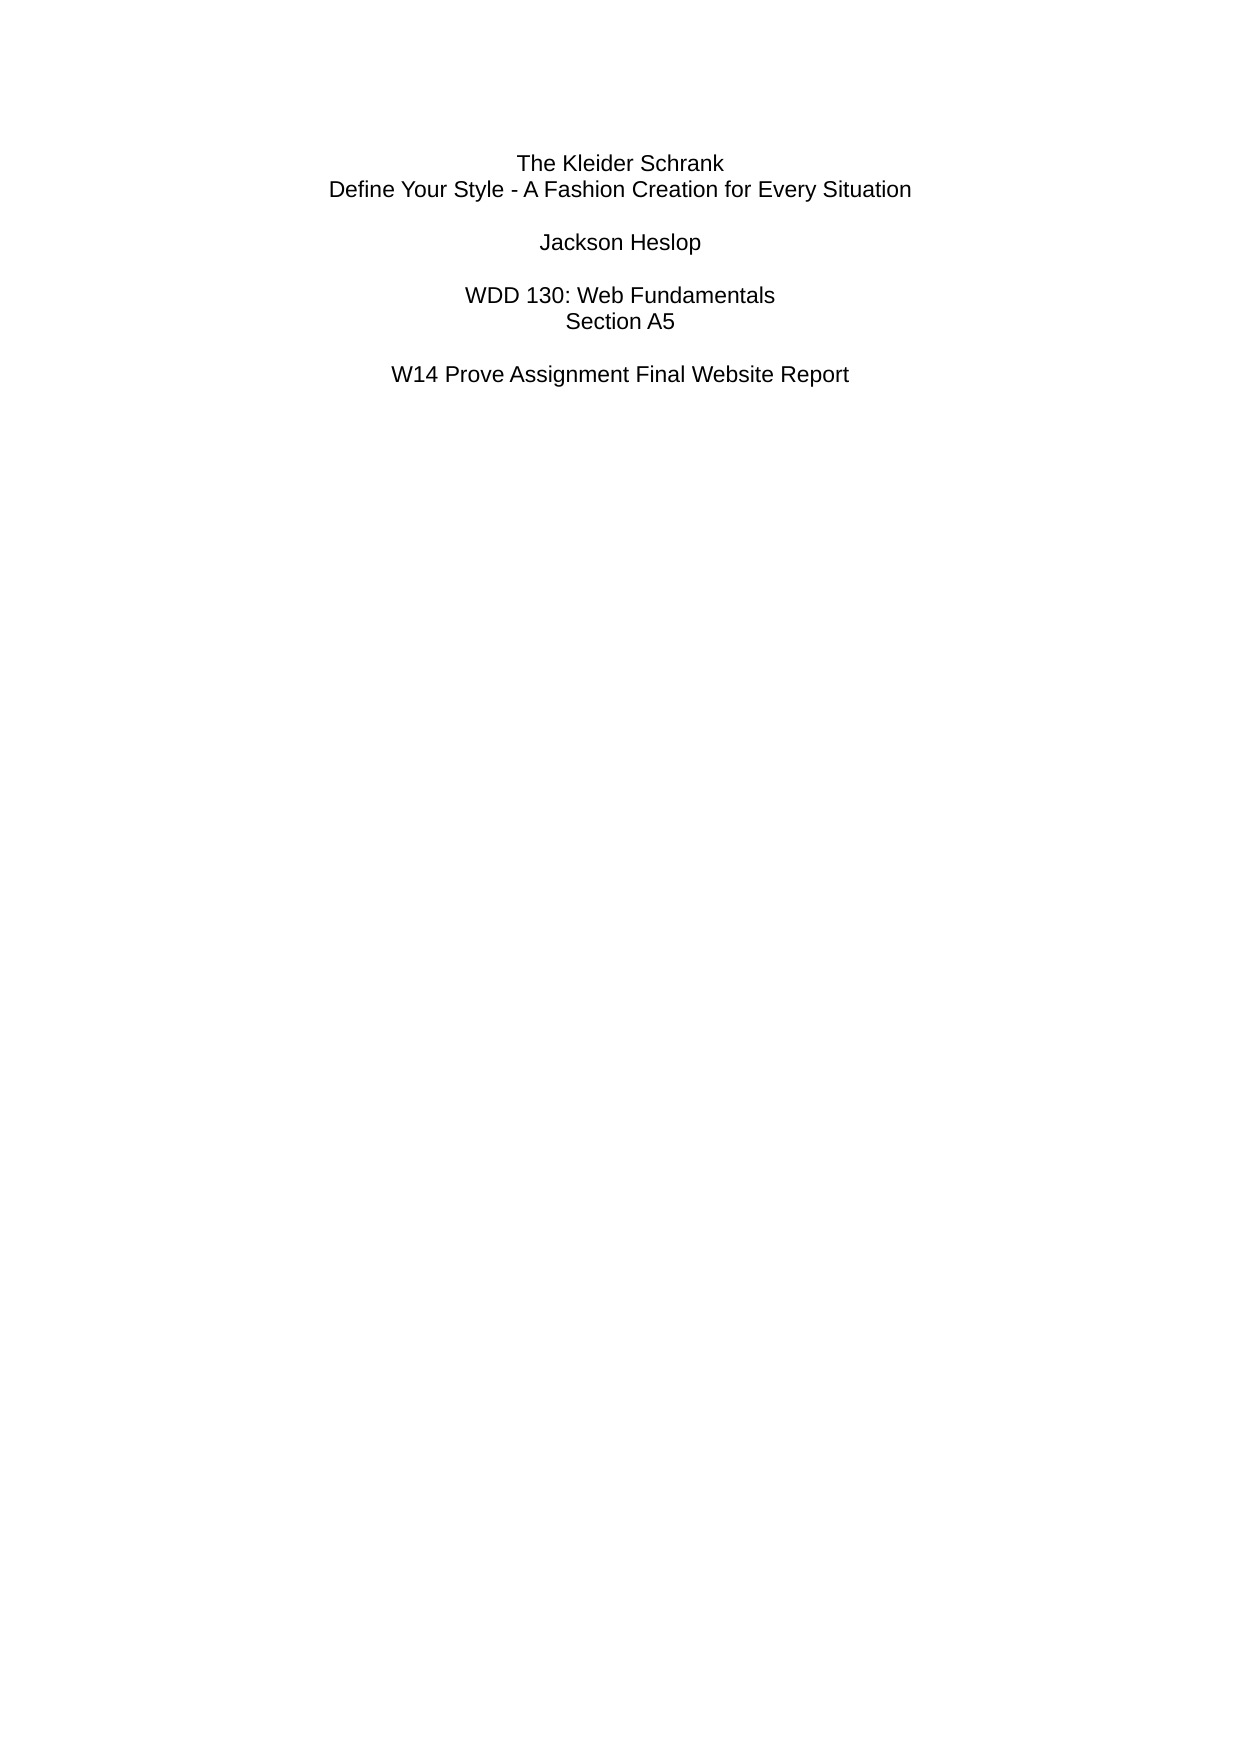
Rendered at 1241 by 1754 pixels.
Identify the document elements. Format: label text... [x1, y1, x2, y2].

text WDD 130: Web Fundamentals [150, 282, 1090, 308]
text Section A5 [150, 308, 1090, 334]
text W14 Prove Assignment Final Website Report [150, 361, 1090, 387]
text Jackson Heslop [150, 229, 1090, 255]
text Define Your Style - A Fashion Creation for Every Situation [150, 176, 1090, 203]
text The Kleider Schrank [150, 150, 1090, 176]
